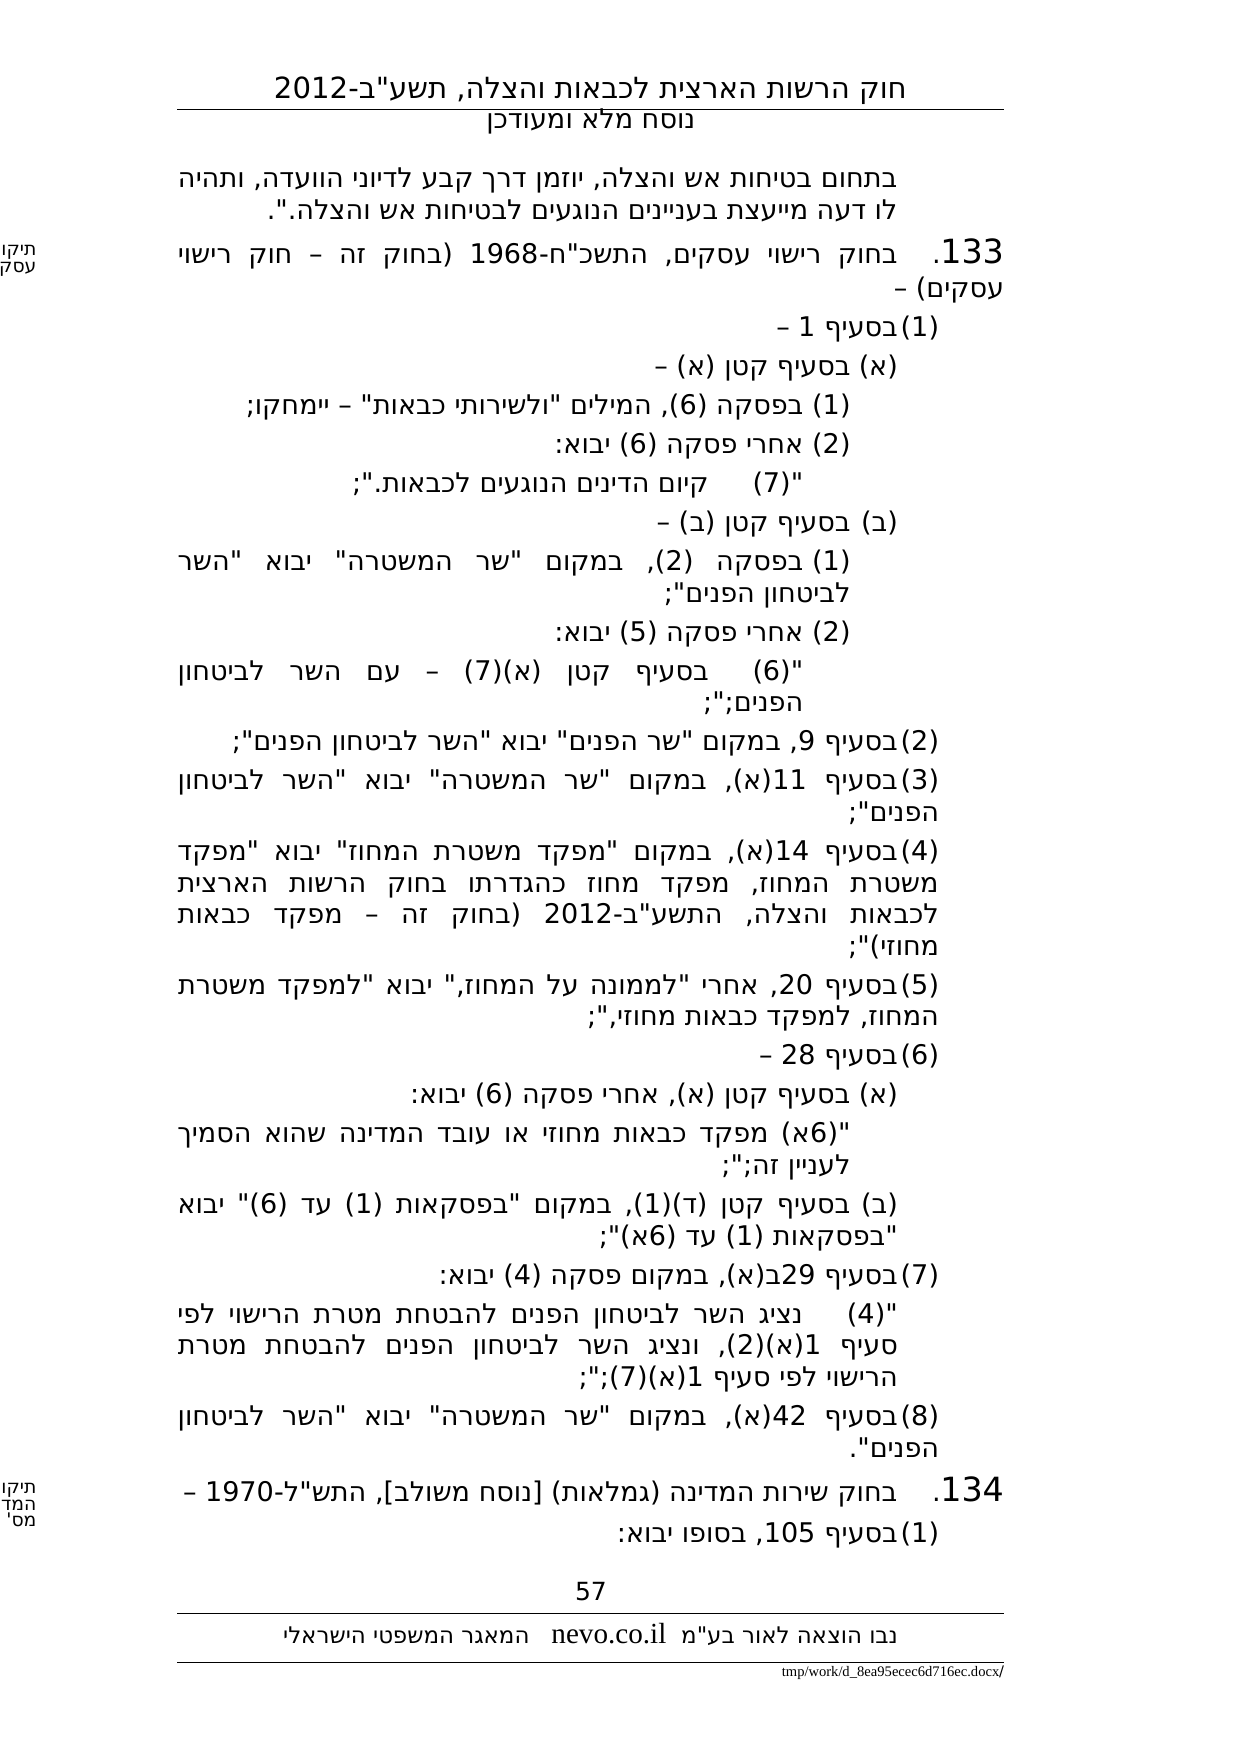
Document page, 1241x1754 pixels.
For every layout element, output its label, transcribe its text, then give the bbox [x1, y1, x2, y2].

text (2) אחרי פסקה (6) יבוא: [177, 428, 851, 460]
text (ב) בסעיף קטן (ד)(1), במקום "בפסקאות (1) עד (6)" יבוא "בפסקאות (1) עד (6א)"; [177, 1188, 898, 1252]
text (4) בסעיף 14(א), במקום "מפקד משטרת המחוז" יבוא "מפקד משטרת המחוז, מפקד מחוז כהגדרתו בחוק הרשות הארצית לכבאות והצלה, התשע"ב-2012 (בחוק זה – מפקד כבאות מחוזי)"; [177, 835, 939, 962]
text (2) בסעיף 9, במקום "שר הפנים" יבוא "השר לביטחון הפנים"; [177, 726, 939, 757]
text (1) בסעיף 1 – [177, 311, 939, 342]
text 133. בחוק רישוי עסקים, התשכ"ח-1968 (בחוק זה – חוק רישוי עסקים) – [177, 233, 1004, 303]
text (1) בפסקה (6), המילים "ולשירותי כבאות" – יימחקו; [177, 389, 851, 421]
text (1) בפסקה (2), במקום "שר המשטרה" יבוא "השר לביטחון הפנים"; [177, 545, 851, 608]
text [177, 162, 898, 226]
text 134. בחוק שירות המדינה (גמלאות) [נוסח משולב], התש"ל-1970 – [177, 1471, 1004, 1510]
text (ב) בסעיף קטן (ב) – [177, 506, 898, 538]
text (2) אחרי פסקה (5) יבוא: [177, 616, 851, 647]
text "(6א) מפקד כבאות מחוזי או עובד המדינה שהוא הסמיך לעניין זה;"; [177, 1118, 851, 1181]
text (8) בסעיף 42(א), במקום "שר המשטרה" יבוא "השר לביטחון הפנים". [177, 1400, 939, 1463]
text (6) בסעיף 28 – [177, 1040, 939, 1071]
text "(4) נציג השר לביטחון הפנים להבטחת מטרת הרישוי לפי סעיף 1(א)(2), ונציג השר לביטחון הפנים להבטחת מטרת הרישוי לפי סעיף 1(א)(7);"; [177, 1298, 898, 1393]
text "(7) קיום הדינים הנוגעים לכבאות."; [177, 467, 803, 499]
text (א) בסעיף קטן (א), אחרי פסקה (6) יבוא: [177, 1079, 898, 1110]
text (5) בסעיף 20, אחרי "לממונה על המחוז," יבוא "למפקד משטרת המחוז, למפקד כבאות מחוזי,"; [177, 969, 939, 1032]
text (1) בסעיף 105, בסופו יבוא: [177, 1517, 939, 1549]
text (3) בסעיף 11(א), במקום "שר המשטרה" יבוא "השר לביטחון הפנים"; [177, 765, 939, 828]
text (א) בסעיף קטן (א) – [177, 350, 898, 382]
text (7) בסעיף 29ב(א), במקום פסקה (4) יבוא: [177, 1259, 939, 1291]
text "(6) בסעיף קטן (א)(7) – עם השר לביטחון הפנים;"; [177, 655, 803, 718]
